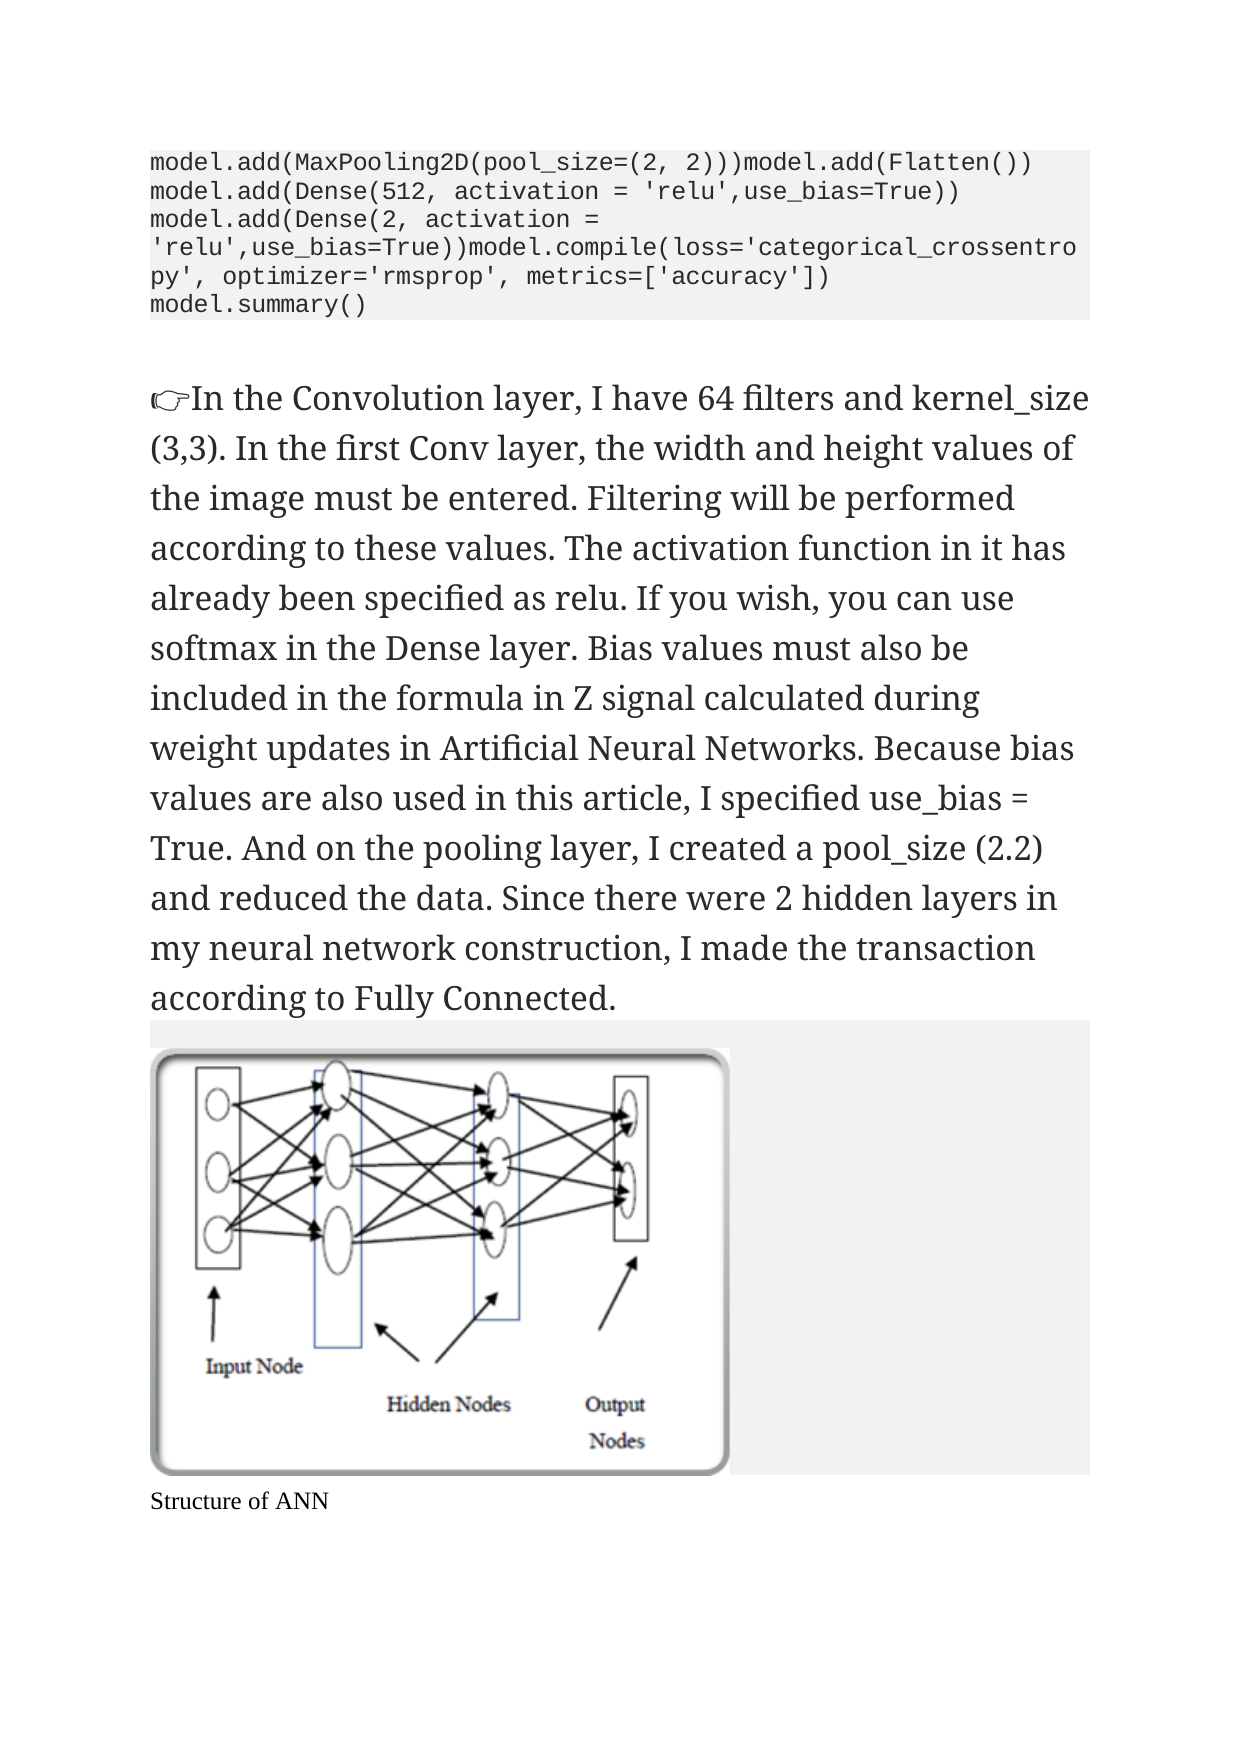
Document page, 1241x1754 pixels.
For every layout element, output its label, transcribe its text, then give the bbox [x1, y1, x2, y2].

text Structure of ANN [150, 1486, 1090, 1514]
text 👉In the Convolution layer, I have 64 filters and kernel_size (3,3). In the first Conv layer, the width and height values of the image must be entered. Filtering will be performed according to these values. The activation function in it has already been specified as relu. If you wish, you can use softmax in the Dense layer. Bias values must also be included in the formula in Z signal calculated during weight updates in Artificial Neural Networks. Because bias values are also used in this article, I specified use_bias = True. And on the pooling layer, I created a pool_size (2.2) and reduced the data. Since there were 2 hidden layers in my neural network construction, I made the transaction according to Fully Connected. [150, 370, 1090, 1020]
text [150, 150, 1090, 320]
picture [150, 1048, 730, 1476]
